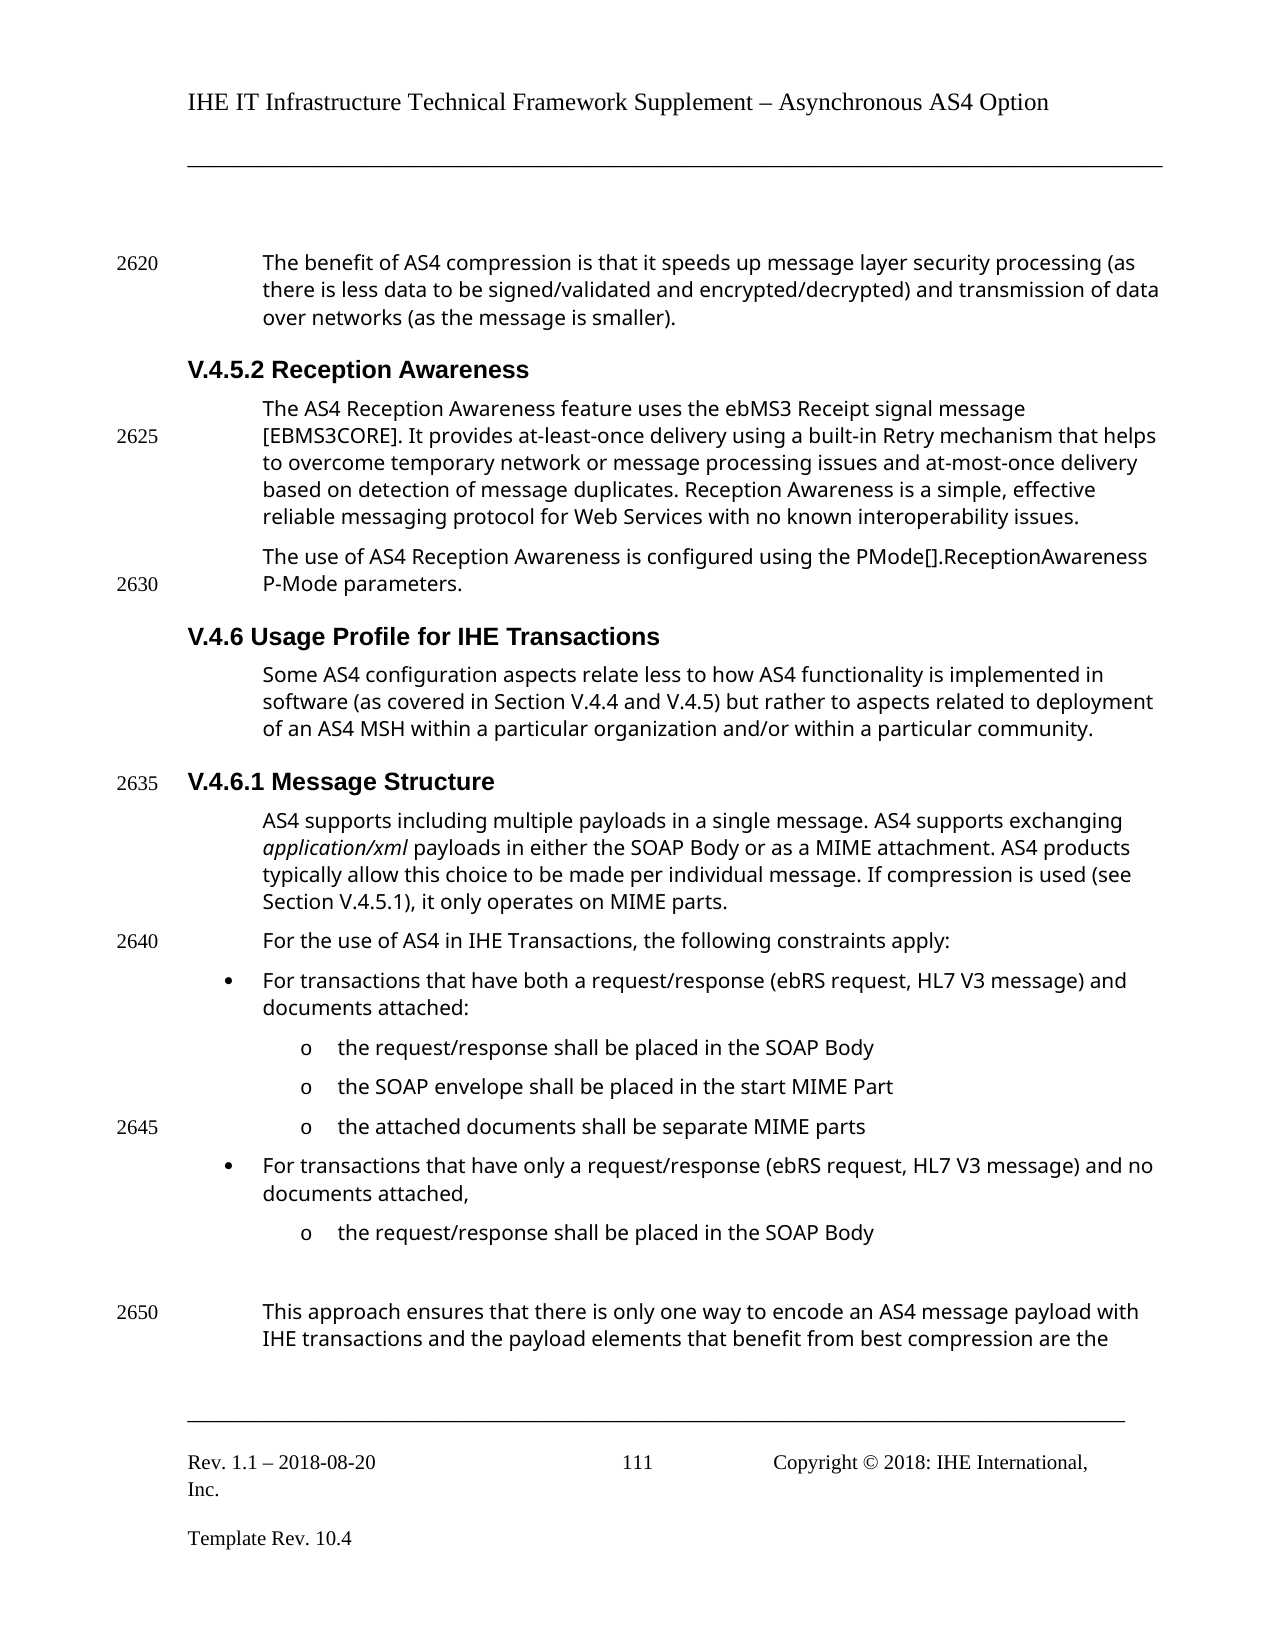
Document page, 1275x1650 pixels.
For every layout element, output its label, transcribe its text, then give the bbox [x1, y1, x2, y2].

text The benefit of AS4 compression is that it speeds up message layer security processing (as there is less data to be signed/validated and encrypted/decrypted) and transmission of data over networks (as the message is smaller). [262, 249, 1162, 330]
list the SOAP envelope shall be placed in the start MIME Part [300, 1073, 1162, 1100]
text The use of AS4 Reception Awareness is configured using the PMode[].ReceptionAwareness P-Mode parameters. [262, 542, 1162, 597]
subtitle V.4.6 Usage Profile for IHE Transactions [187, 622, 1162, 650]
subtitle V.4.6.1 Message Structure [187, 767, 1162, 796]
text The AS4 Reception Awareness feature uses the ebMS3 Receipt signal message [EBMS3CORE]. It provides at-least-once delivery using a built-in Retry mechanism that helps to overcome temporary network or message processing issues and at-most-once delivery based on detection of message duplicates. Reception Awareness is a simple, effective reliable messaging protocol for Web Services with no known interoperability issues. [262, 394, 1162, 530]
list For transactions that have both a request/response (ebRS request, HL7 V3 message) and documents attached: [225, 967, 1162, 1021]
text For the use of AS4 in IHE Transactions, the following constraints apply: [262, 927, 1162, 954]
list the attached documents shall be separate MIME parts [300, 1113, 1162, 1140]
list the request/response shall be placed in the SOAP Body [300, 1219, 1162, 1246]
subtitle V.4.5.2 Reception Awareness [187, 355, 1162, 384]
list For transactions that have only a request/response (ebRS request, HL7 V3 message) and no documents attached, [225, 1152, 1162, 1206]
text AS4 supports including multiple payloads in a single message. AS4 supports exchanging application/xml payloads in either the SOAP Body or as a MIME attachment. AS4 products typically allow this choice to be made per individual message. If compression is used (see Section V.4.5.1), it only operates on MIME parts. [262, 806, 1162, 915]
list the request/response shall be placed in the SOAP Body [300, 1033, 1162, 1061]
text Some AS4 configuration aspects relate less to how AS4 functionality is implemented in software (as covered in Section V.4.4 and V.4.5) but rather to aspects related to deployment of an AS4 MSH within a particular organization and/or within a particular community. [262, 661, 1162, 742]
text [262, 1298, 1162, 1352]
